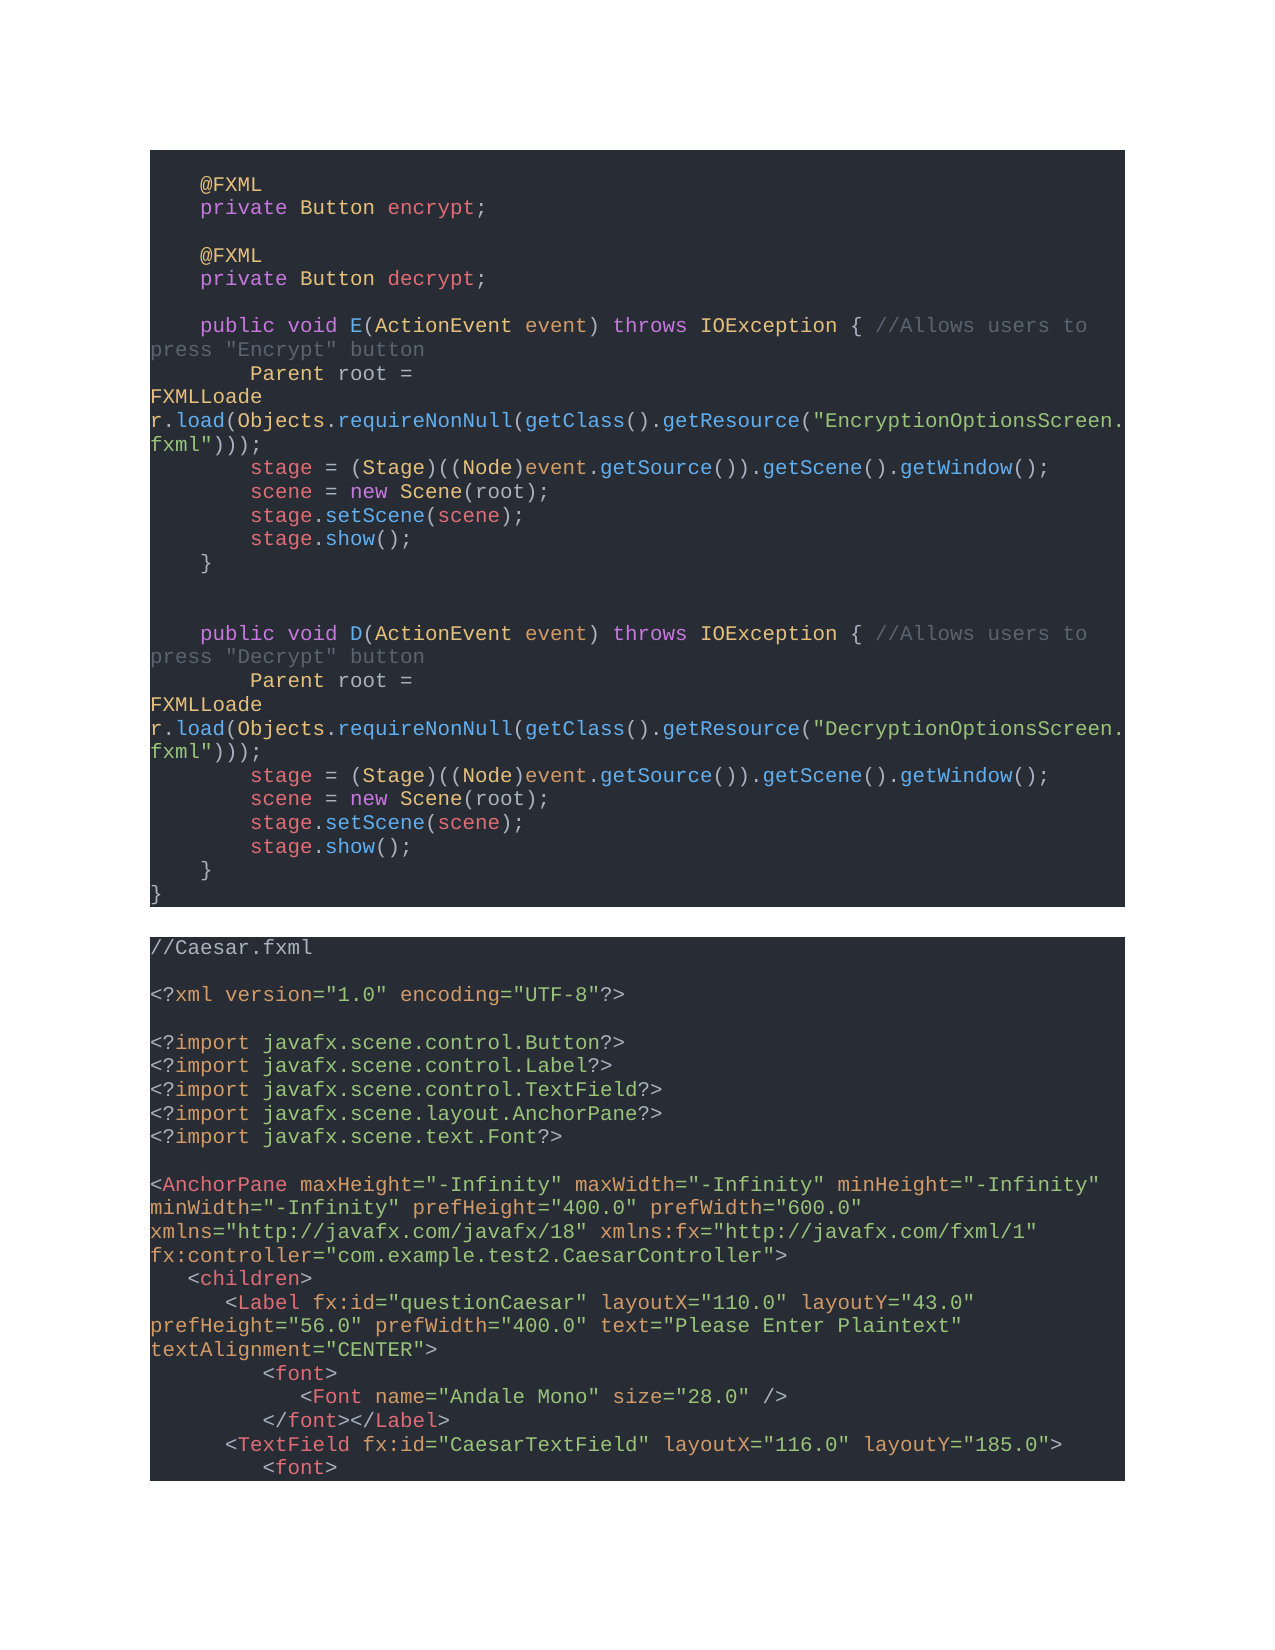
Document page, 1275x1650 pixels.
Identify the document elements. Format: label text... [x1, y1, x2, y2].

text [150, 150, 1125, 907]
text //Caesar.fxml [150, 937, 1125, 961]
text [150, 984, 1125, 1481]
